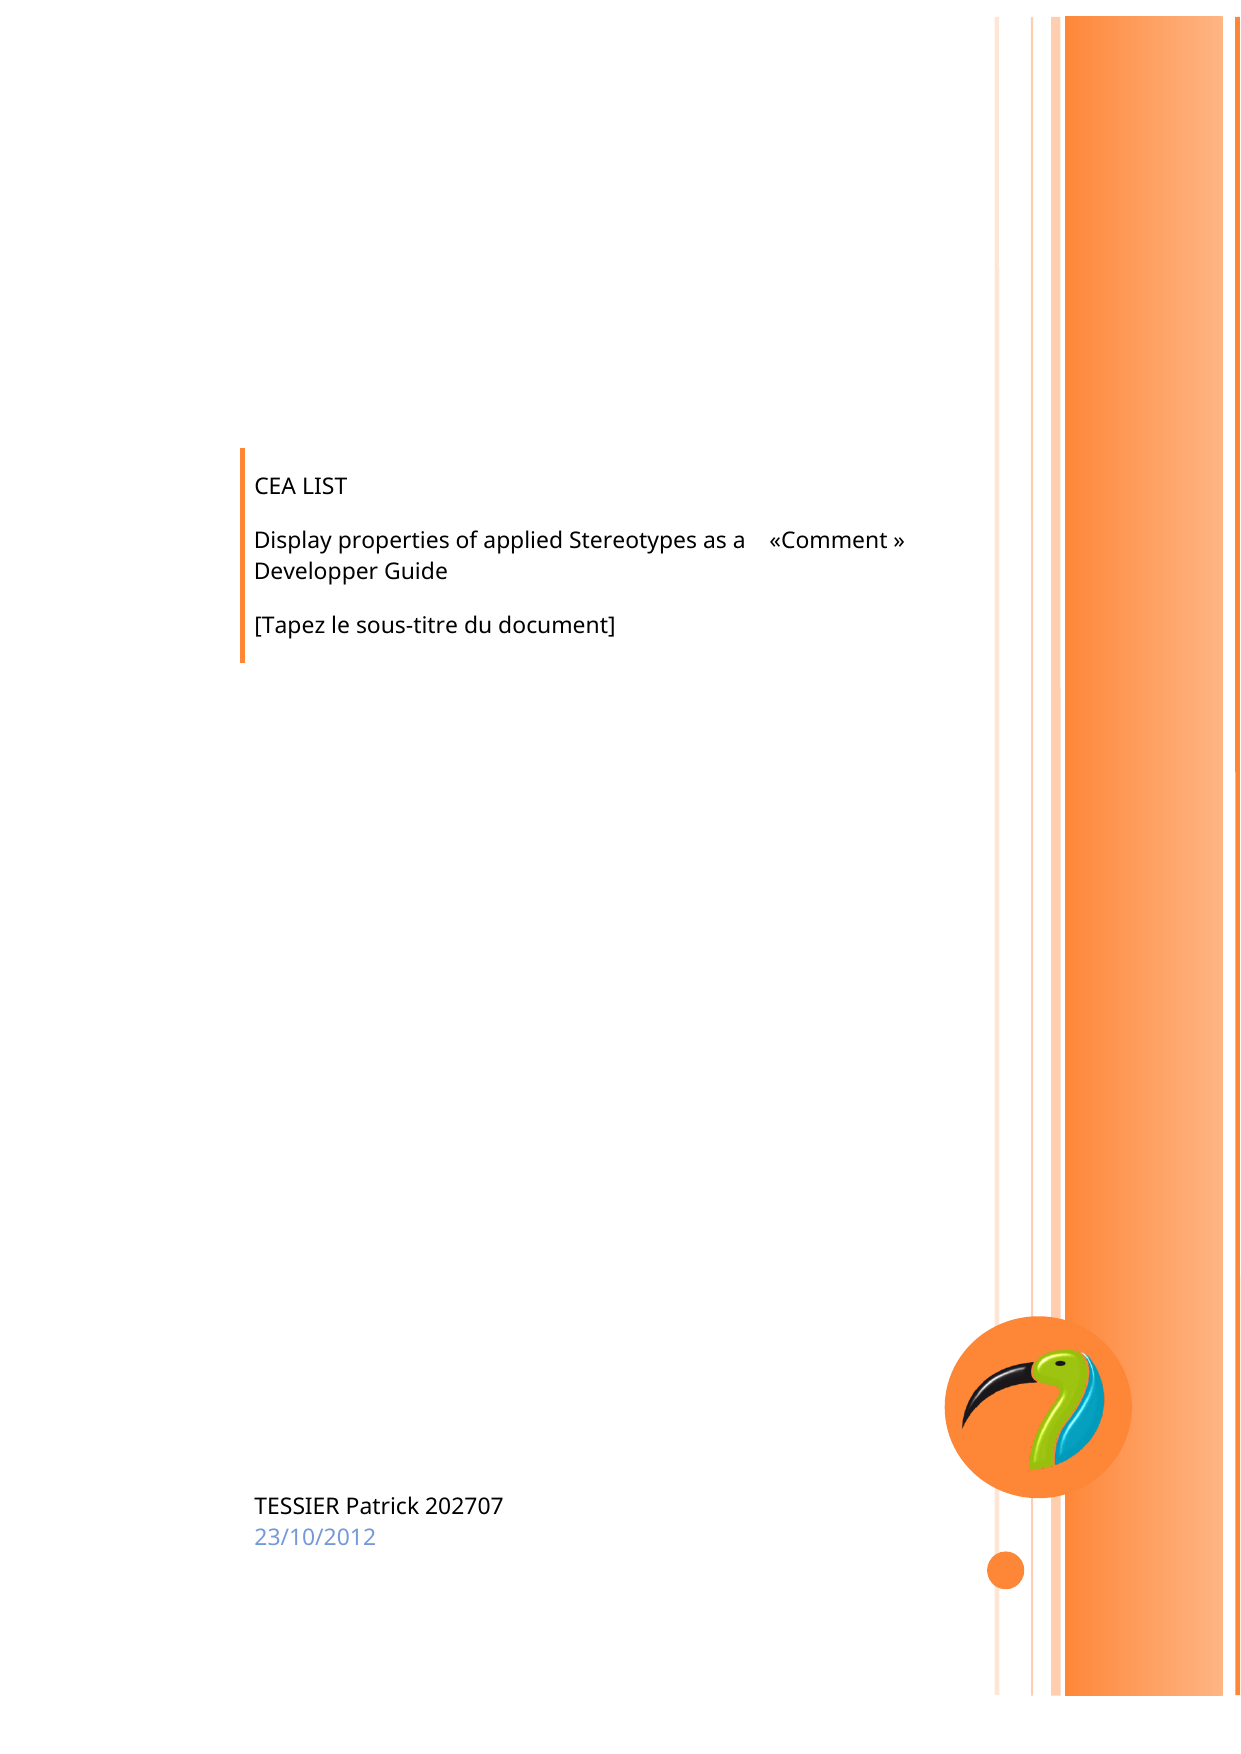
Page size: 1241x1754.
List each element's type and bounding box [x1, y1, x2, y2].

picture [957, 1346, 1108, 1469]
